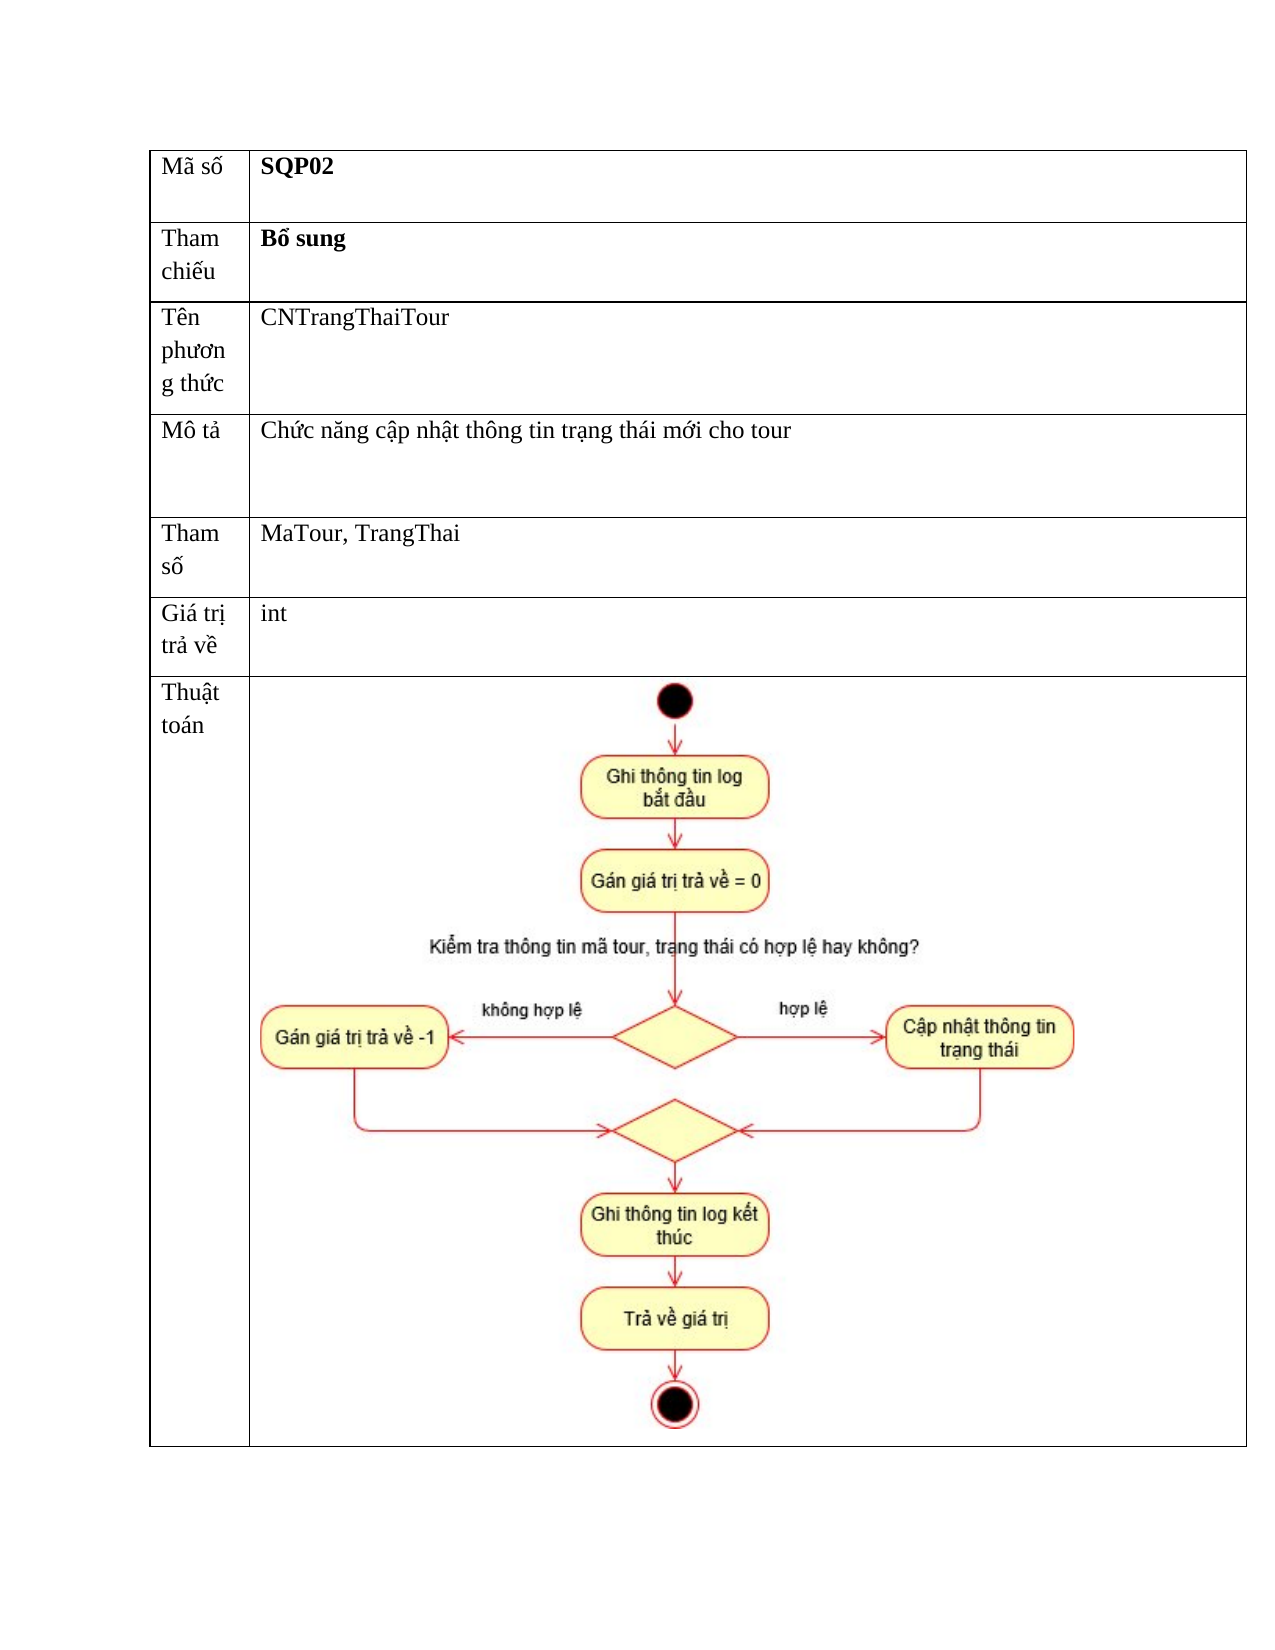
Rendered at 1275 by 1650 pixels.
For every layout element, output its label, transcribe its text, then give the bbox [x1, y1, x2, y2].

table_cell CNTrangThaiTour [250, 303, 1246, 414]
table_cell Bổ sung [250, 223, 1246, 301]
table_cell MaTour, TrangThai [250, 518, 1246, 597]
table_cell Tham số [151, 518, 249, 597]
table_header SQP02 [250, 151, 1246, 222]
table_cell Thuật toán [151, 677, 249, 1446]
table_cell Chức năng cập nhật thông tin trạng thái mới cho tour [250, 415, 1246, 517]
table_cell [250, 677, 1246, 1446]
table_header Mã số [151, 151, 249, 222]
table_cell Tham chiếu [151, 223, 249, 301]
picture [260, 677, 1075, 1429]
table_cell Mô tả [151, 415, 249, 517]
table_cell Tên phương thức [151, 303, 249, 414]
table_cell int [250, 598, 1246, 676]
table_cell Giá trị trả về [151, 598, 249, 676]
